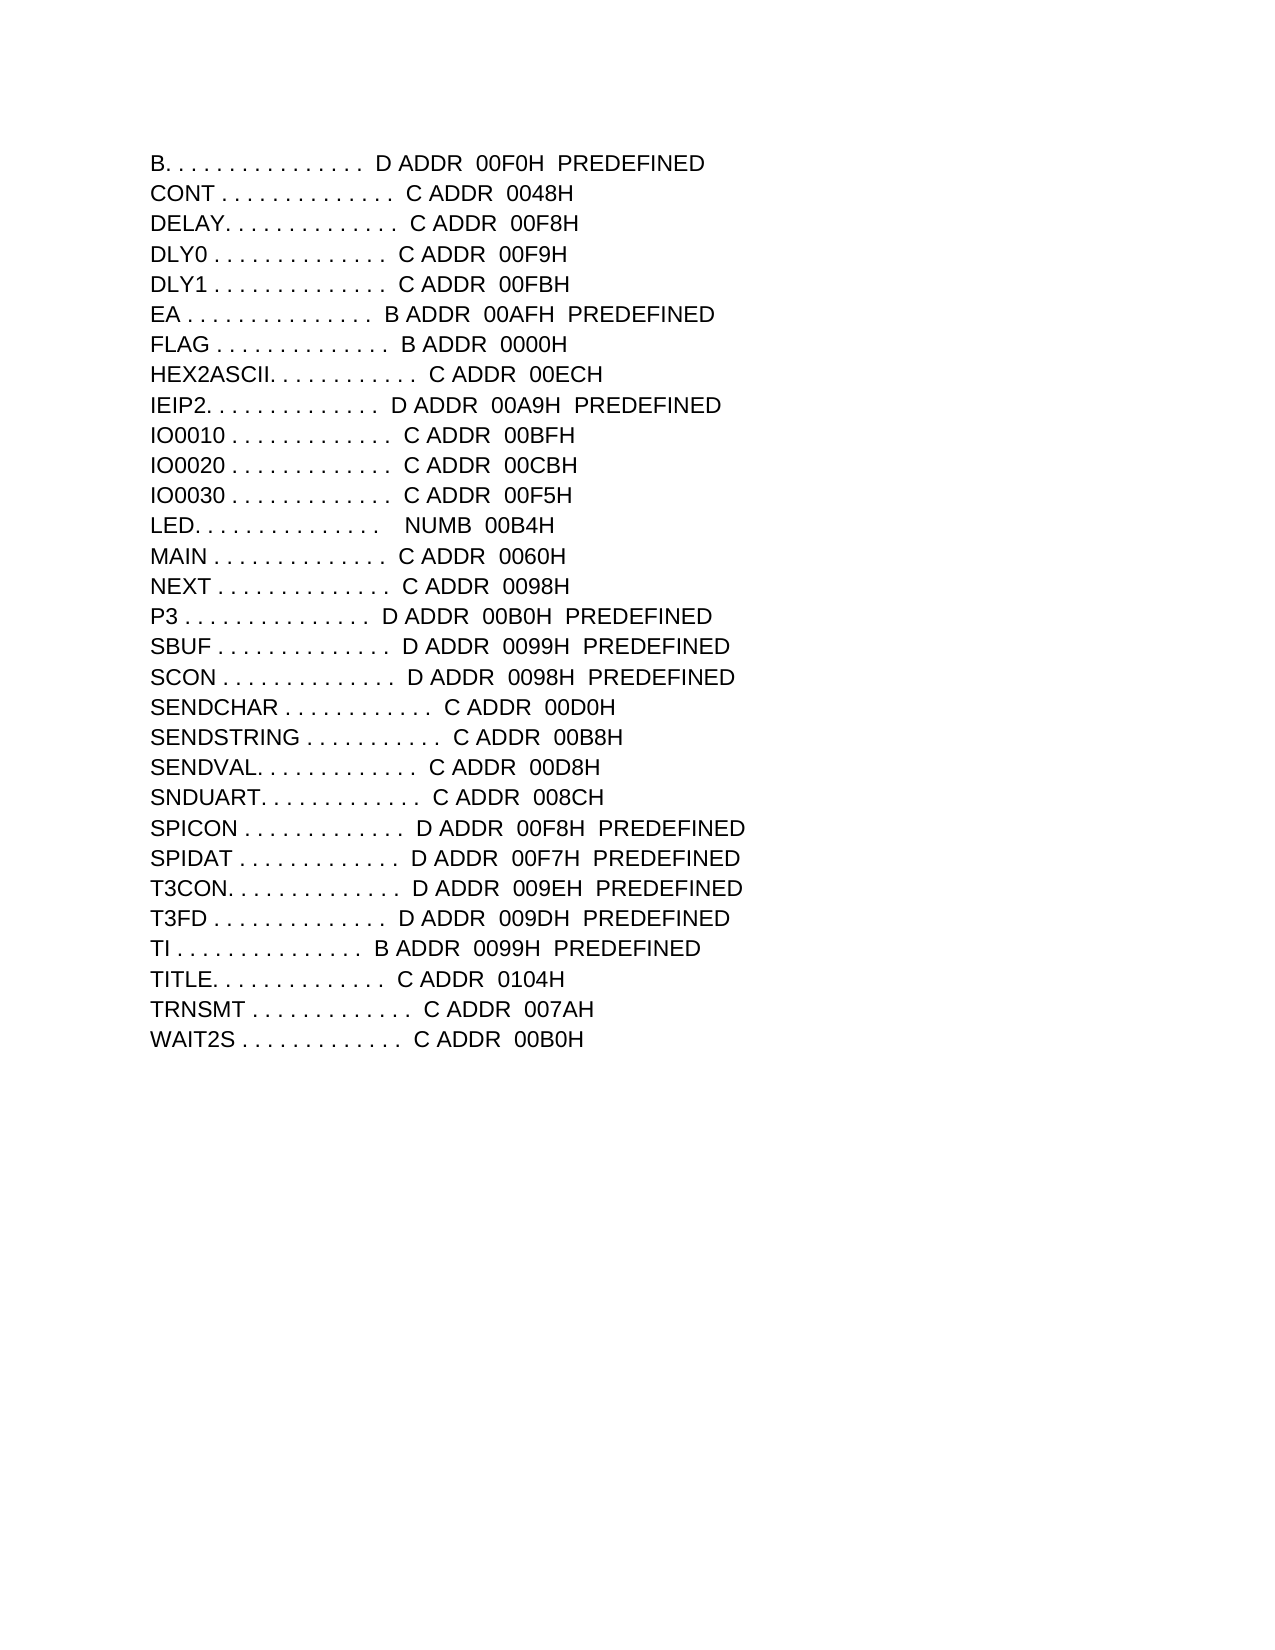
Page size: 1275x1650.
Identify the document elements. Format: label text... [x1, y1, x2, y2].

text NEXT . . . . . . . . . . . . . . C ADDR 0098H [150, 573, 1125, 599]
text SPIDAT . . . . . . . . . . . . . D ADDR 00F7H PREDEFINED [150, 845, 1125, 871]
text SENDCHAR . . . . . . . . . . . . C ADDR 00D0H [150, 694, 1125, 720]
text IO0020 . . . . . . . . . . . . . C ADDR 00CBH [150, 452, 1125, 478]
text IO0010 . . . . . . . . . . . . . C ADDR 00BFH [150, 422, 1125, 448]
text IEIP2. . . . . . . . . . . . . . D ADDR 00A9H PREDEFINED [150, 392, 1125, 418]
text DELAY. . . . . . . . . . . . . . C ADDR 00F8H [150, 210, 1125, 237]
text B. . . . . . . . . . . . . . . . D ADDR 00F0H PREDEFINED [150, 150, 1125, 176]
text MAIN . . . . . . . . . . . . . . C ADDR 0060H [150, 543, 1125, 569]
text HEX2ASCII. . . . . . . . . . . . C ADDR 00ECH [150, 361, 1125, 388]
text SCON . . . . . . . . . . . . . . D ADDR 0098H PREDEFINED [150, 663, 1125, 690]
text SBUF . . . . . . . . . . . . . . D ADDR 0099H PREDEFINED [150, 633, 1125, 660]
text EA . . . . . . . . . . . . . . . B ADDR 00AFH PREDEFINED [150, 301, 1125, 327]
text DLY0 . . . . . . . . . . . . . . C ADDR 00F9H [150, 241, 1125, 267]
text IO0030 . . . . . . . . . . . . . C ADDR 00F5H [150, 482, 1125, 509]
text TRNSMT . . . . . . . . . . . . . C ADDR 007AH [150, 996, 1125, 1022]
text DLY1 . . . . . . . . . . . . . . C ADDR 00FBH [150, 271, 1125, 297]
text CONT . . . . . . . . . . . . . . C ADDR 0048H [150, 180, 1125, 207]
text FLAG . . . . . . . . . . . . . . B ADDR 0000H [150, 331, 1125, 358]
text SENDVAL. . . . . . . . . . . . . C ADDR 00D8H [150, 754, 1125, 781]
text SNDUART. . . . . . . . . . . . . C ADDR 008CH [150, 784, 1125, 811]
text SPICON . . . . . . . . . . . . . D ADDR 00F8H PREDEFINED [150, 814, 1125, 841]
text P3 . . . . . . . . . . . . . . . D ADDR 00B0H PREDEFINED [150, 603, 1125, 629]
text WAIT2S . . . . . . . . . . . . . C ADDR 00B0H [150, 1026, 1125, 1052]
text TI . . . . . . . . . . . . . . . B ADDR 0099H PREDEFINED [150, 935, 1125, 962]
text TITLE. . . . . . . . . . . . . . C ADDR 0104H [150, 966, 1125, 992]
text LED. . . . . . . . . . . . . . . NUMB 00B4H [150, 512, 1125, 539]
text T3CON. . . . . . . . . . . . . . D ADDR 009EH PREDEFINED [150, 875, 1125, 901]
text T3FD . . . . . . . . . . . . . . D ADDR 009DH PREDEFINED [150, 905, 1125, 932]
text SENDSTRING . . . . . . . . . . . C ADDR 00B8H [150, 724, 1125, 750]
